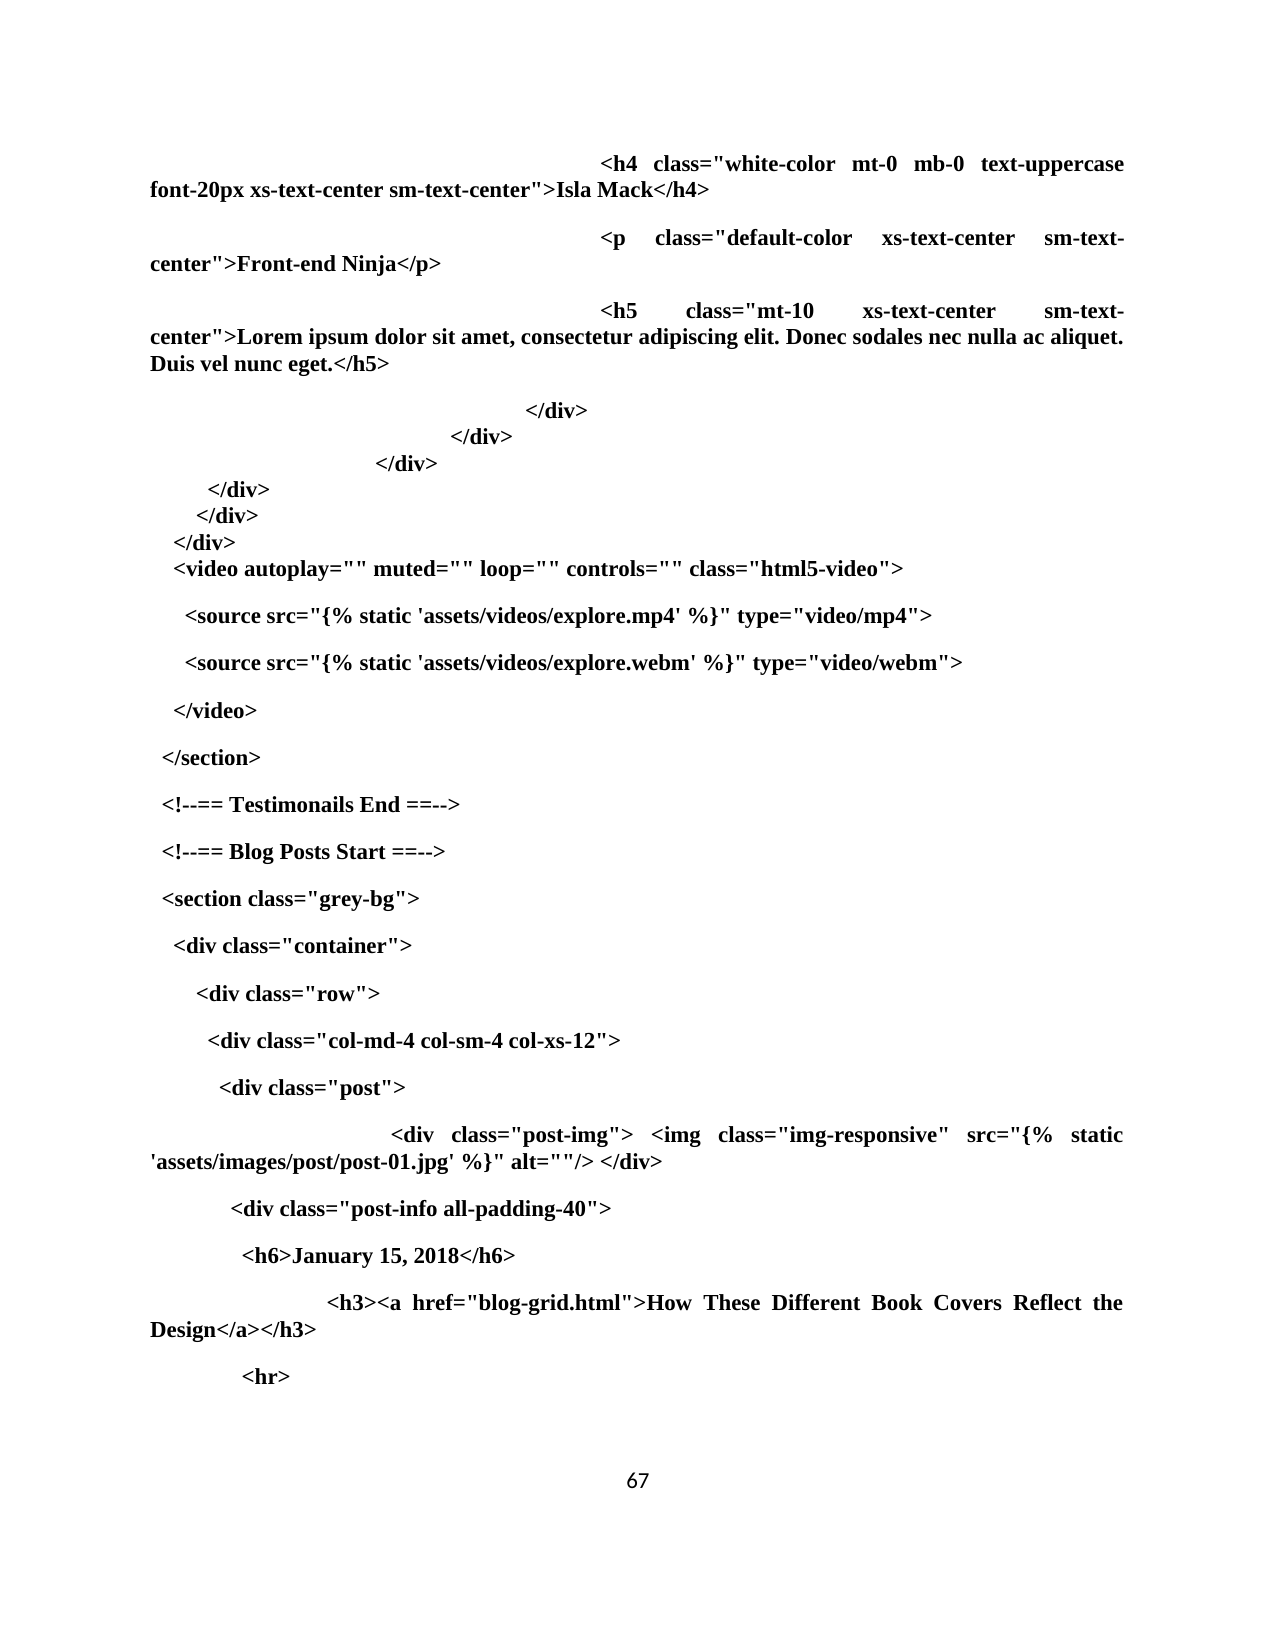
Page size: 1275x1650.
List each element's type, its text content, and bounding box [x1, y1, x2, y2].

text <h4 class="white-color mt-0 mb-0 text-uppercase font-20px xs-text-center sm-text-center">Isla Mack</h4> [150, 150, 1125, 203]
text <source src="{% static 'assets/videos/explore.webm' %}" type="video/webm"> [150, 649, 1125, 676]
text <div class="post-info all-padding-40"> [150, 1195, 1125, 1221]
text </div> [150, 529, 1125, 555]
text <!--== Testimonails End ==--> [150, 791, 1125, 817]
text </div> [150, 450, 1125, 476]
text </video> [150, 697, 1125, 723]
text </div> [150, 397, 1125, 423]
text <h3><a href="blog-grid.html">How These Different Book Covers Reflect the Design</a></h3> [150, 1289, 1125, 1342]
text <source src="{% static 'assets/videos/explore.mp4' %}" type="video/mp4"> [150, 602, 1125, 629]
text <div class="post-img"> <img class="img-responsive" src="{% static 'assets/images/post/post-01.jpg' %}" alt=""/> </div> [150, 1121, 1125, 1174]
text <hr> [150, 1363, 1125, 1389]
text <div class="row"> [150, 980, 1125, 1006]
text <div class="container"> [150, 933, 1125, 959]
text <section class="grey-bg"> [150, 885, 1125, 912]
text </div> [150, 502, 1125, 529]
text <p class="default-color xs-text-center sm-text-center">Front-end Ninja</p> [150, 223, 1125, 276]
text </div> [150, 476, 1125, 502]
text <h6>January 15, 2018</h6> [150, 1242, 1125, 1268]
text <div class="col-md-4 col-sm-4 col-xs-12"> [150, 1027, 1125, 1053]
text <!--== Blog Posts Start ==--> [150, 838, 1125, 864]
text </section> [150, 744, 1125, 770]
text </div> [150, 423, 1125, 450]
text <video autoplay="" muted="" loop="" controls="" class="html5-video"> [150, 555, 1125, 581]
text <div class="post"> [150, 1074, 1125, 1101]
text <h5 class="mt-10 xs-text-center sm-text-center">Lorem ipsum dolor sit amet, consectetur adipiscing elit. Donec sodales nec nulla ac aliquet. Duis vel nunc eget.</h5> [150, 297, 1125, 376]
